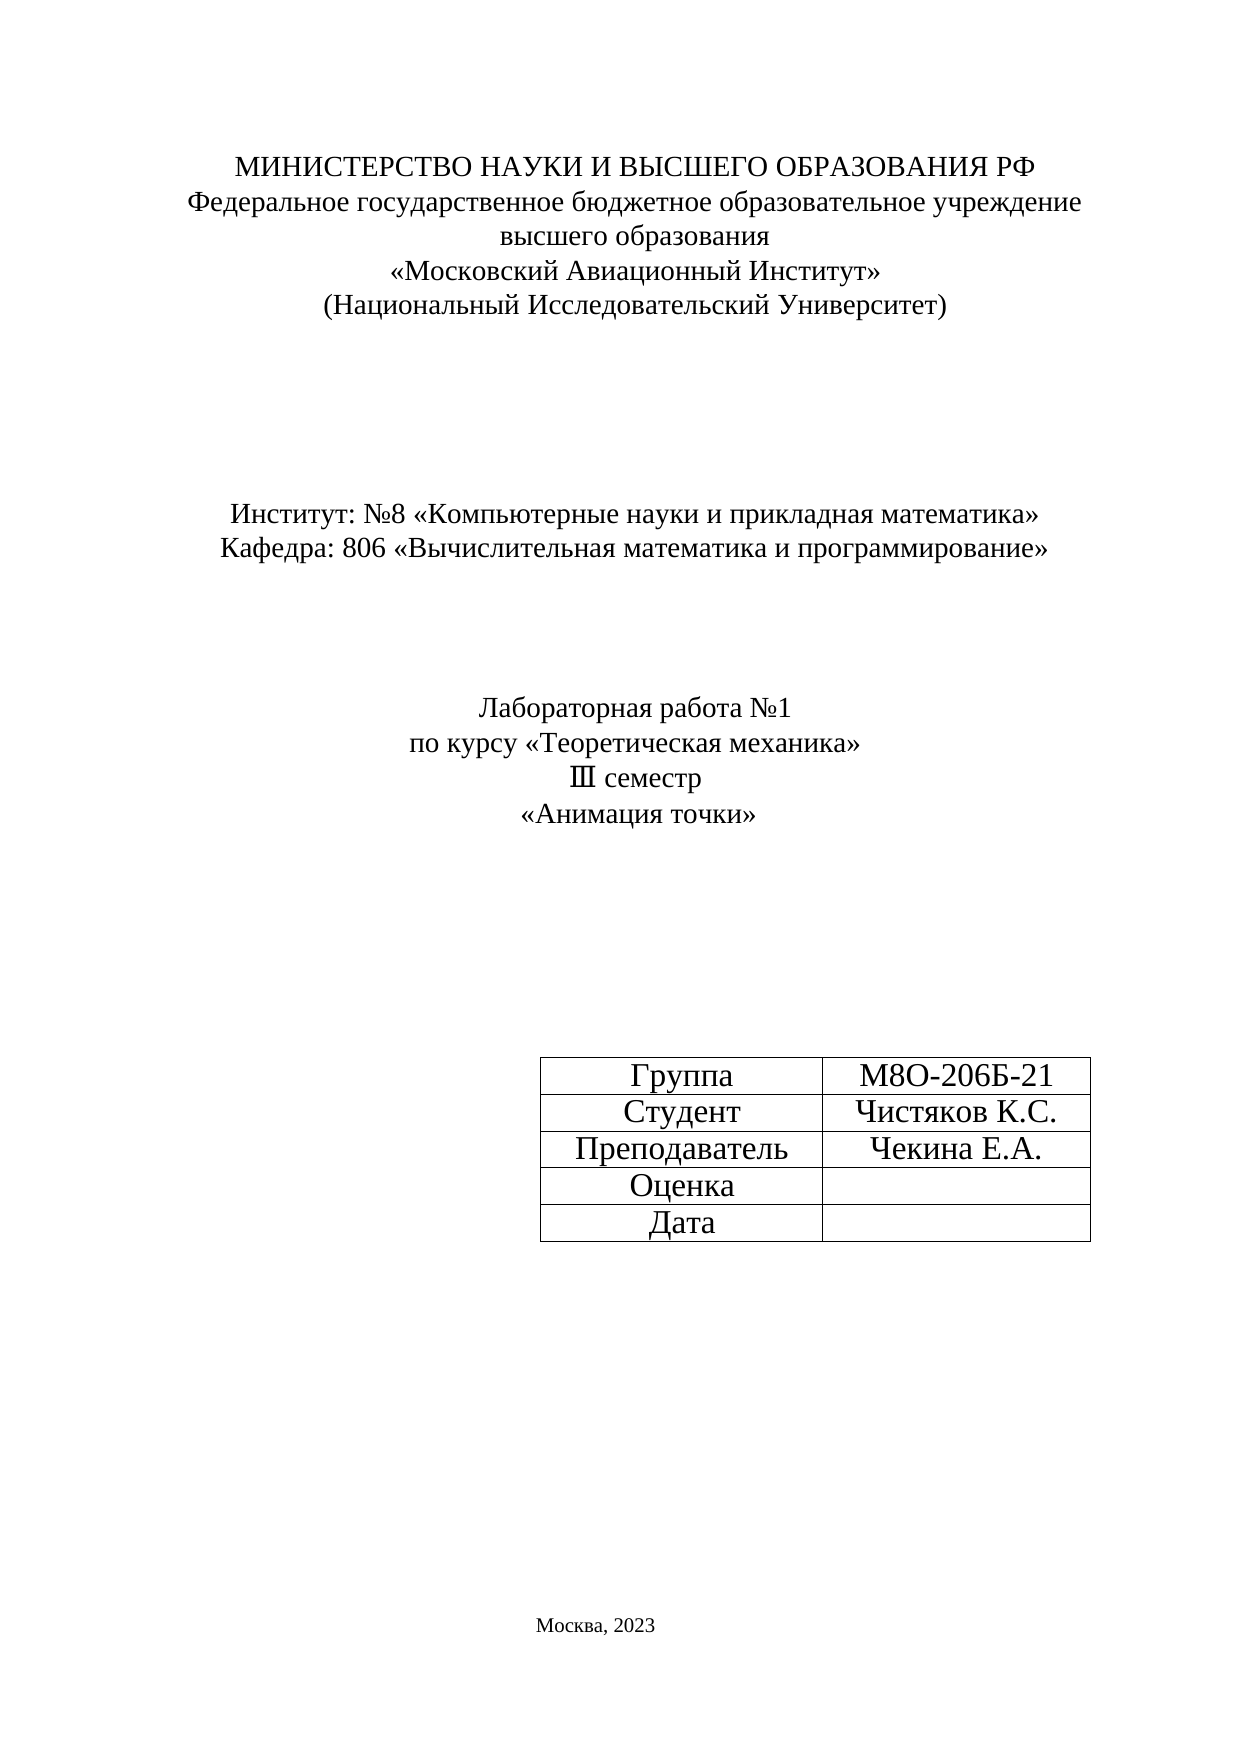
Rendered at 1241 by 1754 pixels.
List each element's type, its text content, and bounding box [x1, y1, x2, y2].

text Москва, 2023 [139, 1613, 1051, 1637]
text «Анимация точки» [219, 796, 1050, 830]
text «Московский Авиационный Институт» (Национальный Исследовательский Университет) [323, 253, 947, 321]
text Федеральное государственное бюджетное образовательное учреждение высшего образования [187, 184, 1082, 252]
table_cell Оценка [541, 1168, 822, 1204]
table_header Группа [541, 1058, 822, 1094]
text Ⅲ семестр [399, 761, 871, 794]
text Лабораторная работа №1 [219, 690, 1051, 723]
table_cell Чекина Е.А. [823, 1132, 1090, 1167]
table_cell [823, 1205, 1090, 1241]
text по курсу «Теоретическая механика» [399, 725, 871, 758]
table_header М8О-206Б-21 [823, 1058, 1090, 1094]
table_cell [823, 1168, 1090, 1204]
table_cell Чистяков К.С. [823, 1095, 1090, 1131]
text МИНИСТЕРСТВО НАУКИ И ВЫСШЕГО ОБРАЗОВАНИЯ РФ [219, 149, 1050, 182]
table_cell Студент [541, 1095, 822, 1131]
text Институт: №8 «Компьютерные науки и прикладная математика» [219, 496, 1050, 529]
table_cell Дата [541, 1205, 822, 1241]
text Кафедра: 806 «Вычислительная математика и программирование» [219, 530, 1049, 564]
table_cell Преподаватель [541, 1132, 822, 1167]
